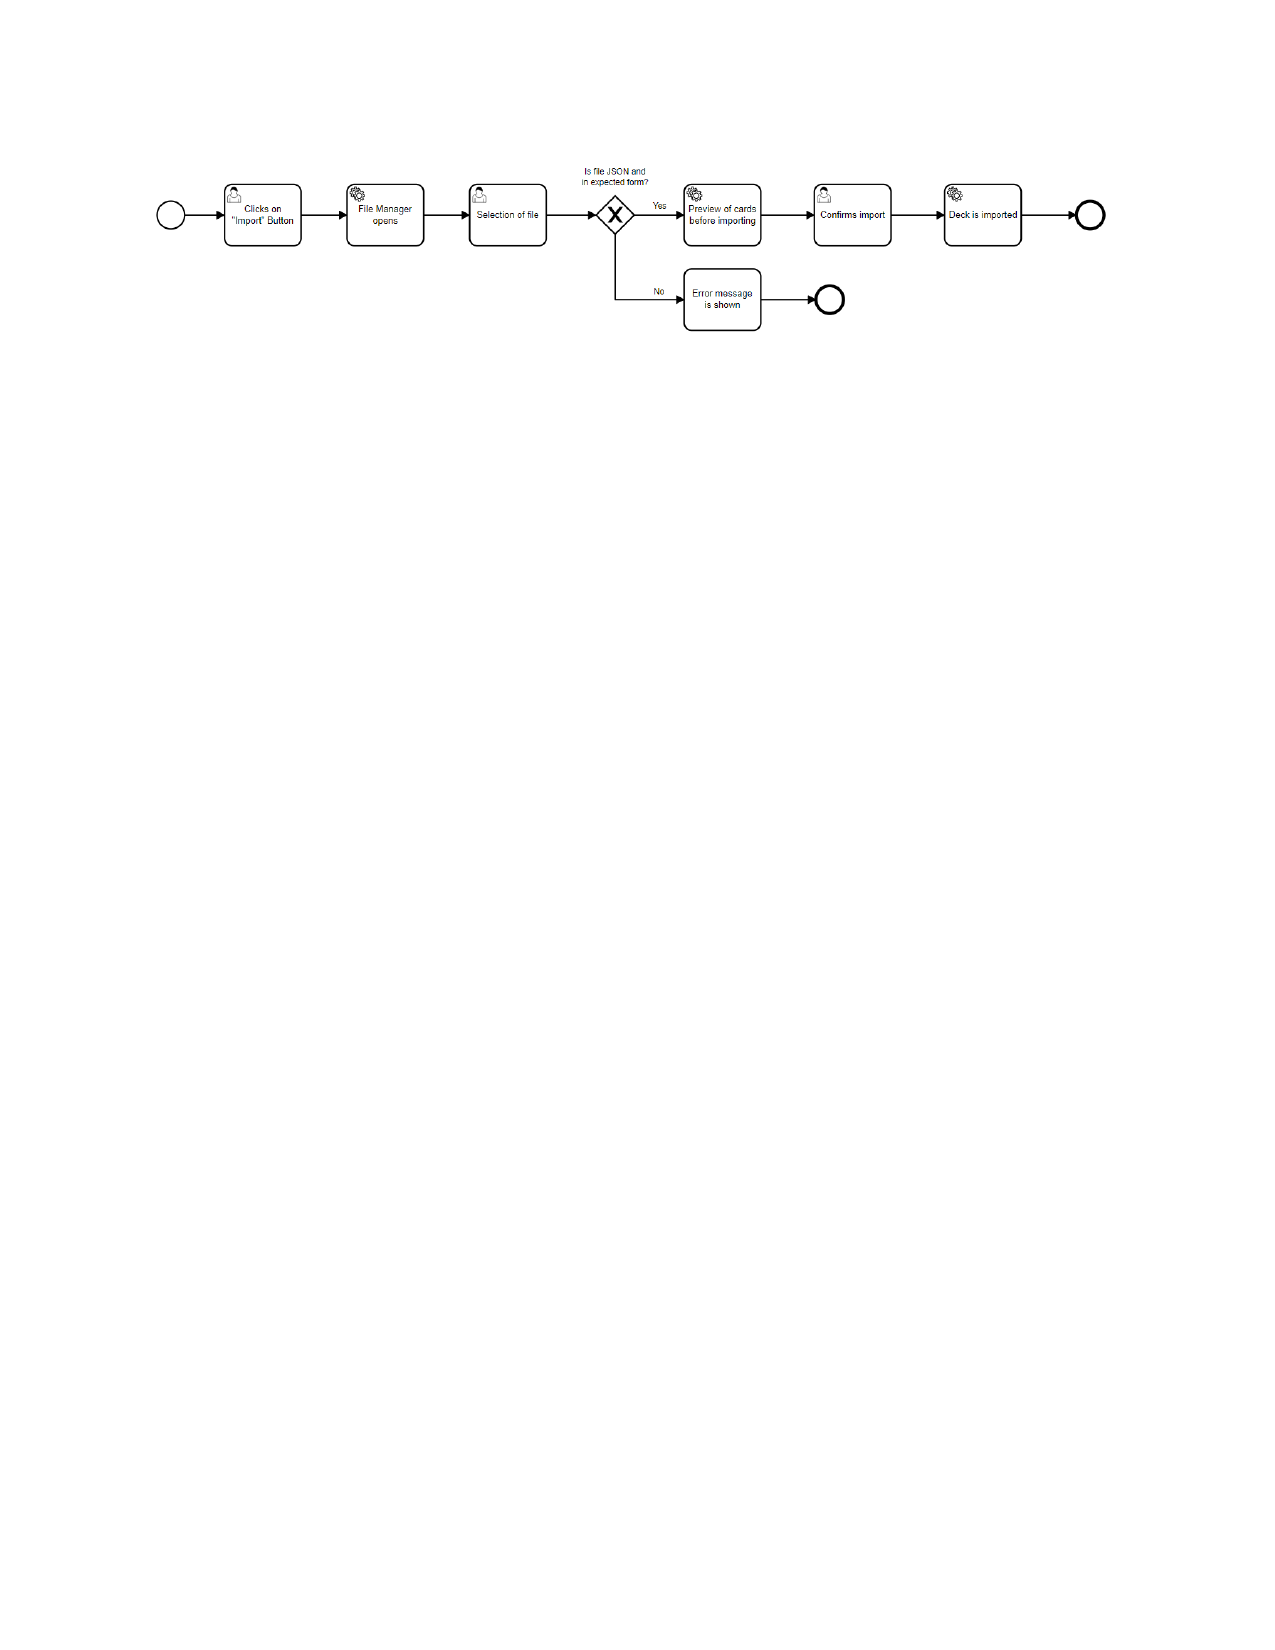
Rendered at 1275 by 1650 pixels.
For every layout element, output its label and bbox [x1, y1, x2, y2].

picture [150, 150, 1125, 352]
